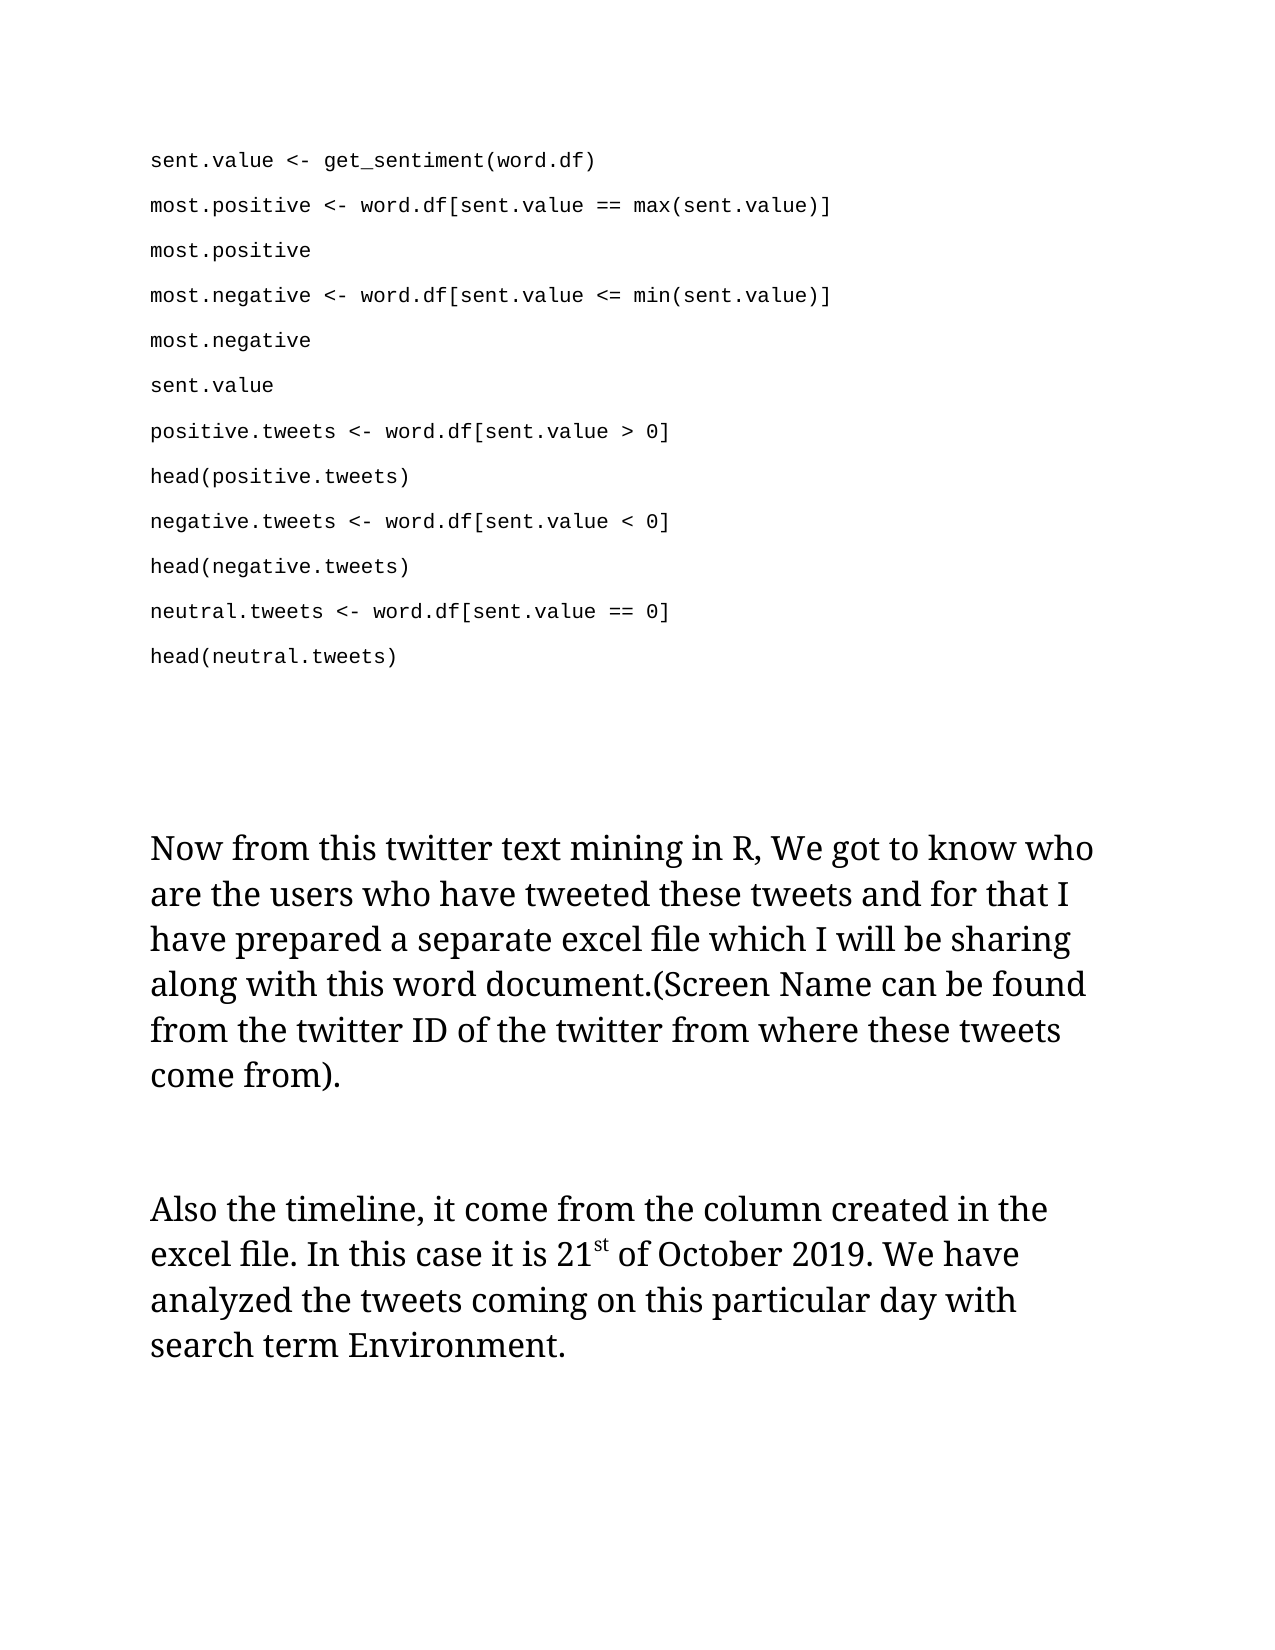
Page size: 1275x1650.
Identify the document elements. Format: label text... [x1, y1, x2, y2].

text most.negative <- word.df[sent.value <= min(sent.value)] [150, 285, 1125, 309]
text Also the timeline, it come from the column created in the excel file. In this case it is 21st of October 2019. We have analyzed the tweets coming on this particular day with search term Environment. [150, 1186, 1125, 1367]
text negative.tweets <- word.df[sent.value < 0] [150, 511, 1125, 534]
text sent.value <- get_sentiment(word.df) [150, 150, 1125, 174]
text Now from this twitter text mining in R, We got to know who are the users who have tweeted these tweets and for that I have prepared a separate excel file which I will be sharing along with this word document.(Screen Name can be found from the twitter ID of the twitter from where these tweets come from). [150, 825, 1125, 1097]
text sent.value [150, 376, 1125, 399]
text head(negative.tweets) [150, 556, 1125, 579]
text head(positive.tweets) [150, 466, 1125, 489]
text most.negative [150, 330, 1125, 354]
text most.positive <- word.df[sent.value == max(sent.value)] [150, 195, 1125, 219]
text most.positive [150, 240, 1125, 264]
text head(neutral.tweets) [150, 646, 1125, 670]
text neutral.tweets <- word.df[sent.value == 0] [150, 601, 1125, 625]
text positive.tweets <- word.df[sent.value > 0] [150, 421, 1125, 444]
